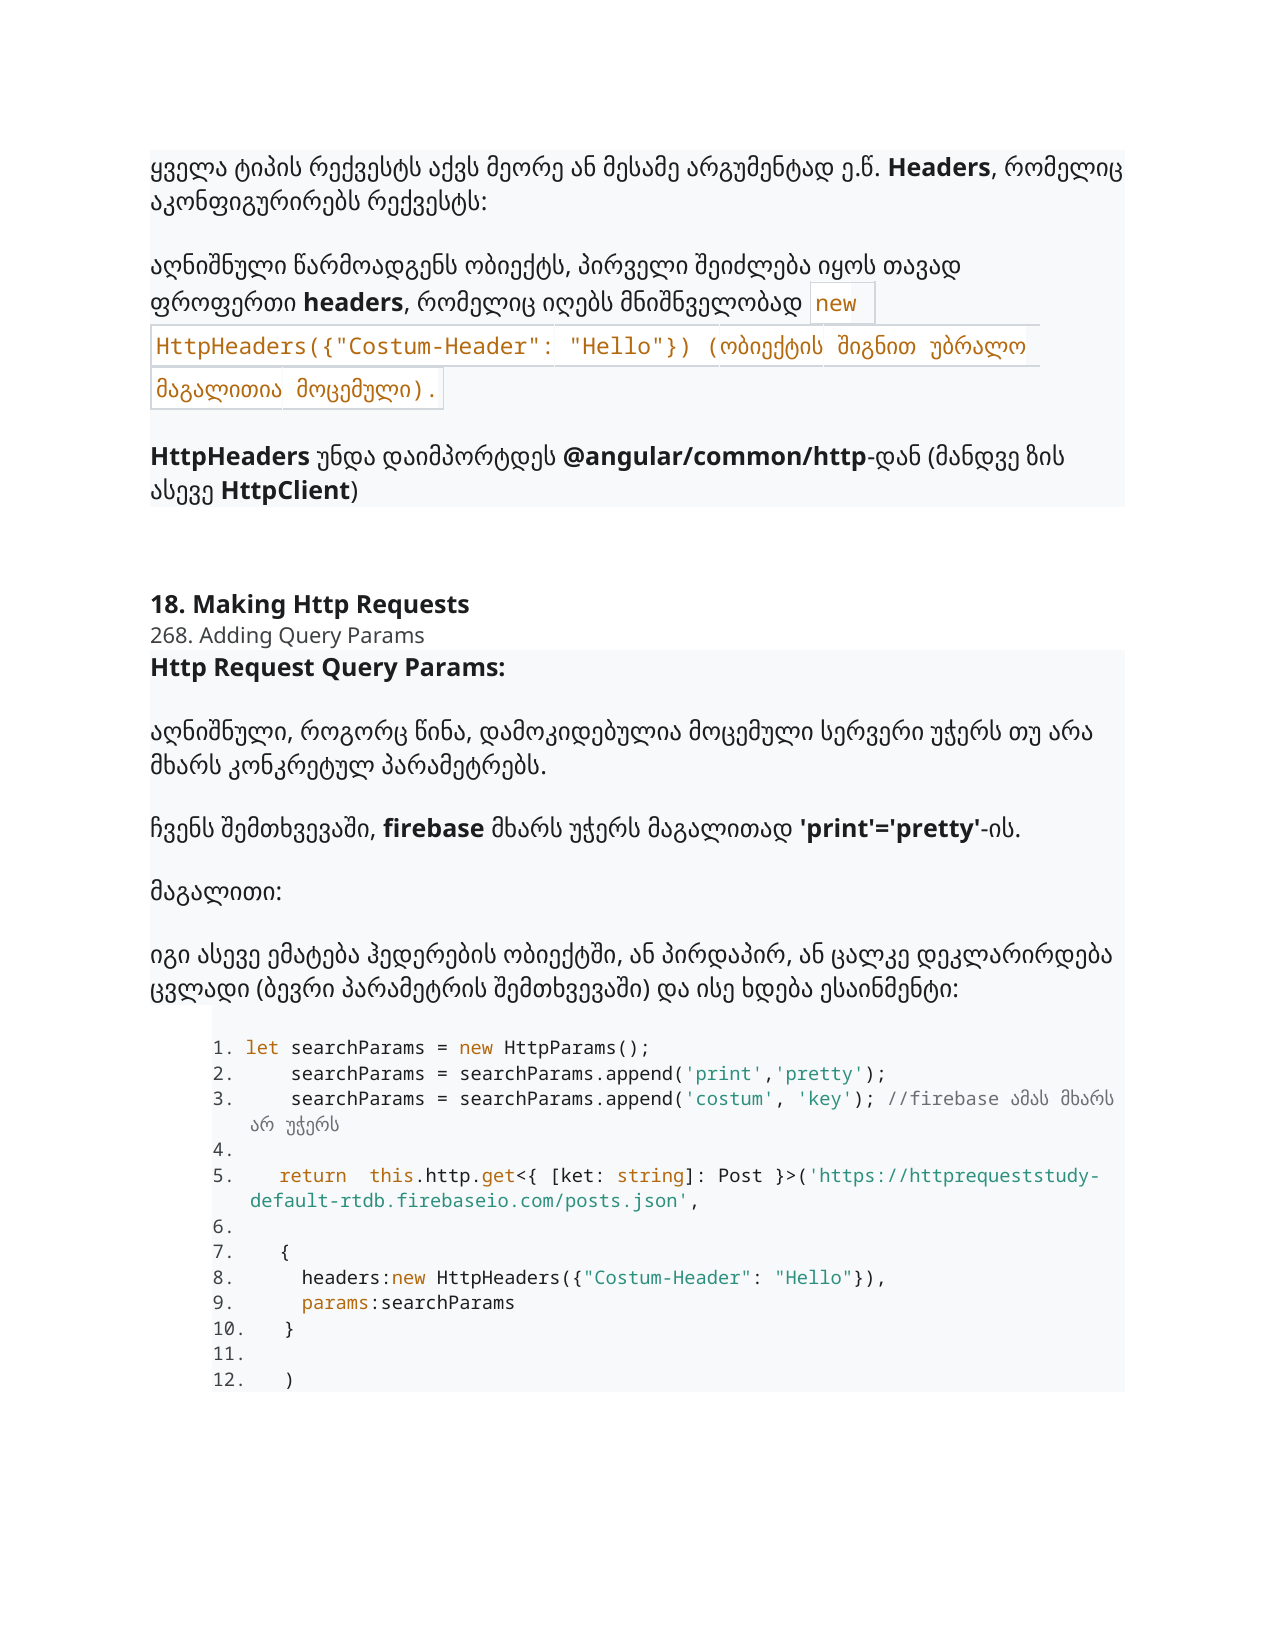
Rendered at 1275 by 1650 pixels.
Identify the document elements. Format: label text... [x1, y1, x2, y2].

text ყველა ტიპის რექვესტს აქვს მეორე ან მესამე არგუმენტად ე.წ. Headers, რომელიც აკონფიგურირებს რექვესტს: [150, 150, 1125, 218]
list ) [212, 1366, 1125, 1392]
list searchParams = searchParams.append('print','pretty'); [212, 1060, 1125, 1085]
text მაგალითი: [150, 874, 1125, 908]
list } [212, 1315, 1125, 1341]
text Http Request Query Params: [150, 650, 1125, 684]
text 268. Adding Query Params [150, 620, 1125, 650]
list params:searchParams [212, 1289, 1125, 1315]
text 18. Making Http Requests [150, 583, 1125, 620]
text აღნიშნული, როგორც წინა, დამოკიდებულია მოცემული სერვერი უჭერს თუ არა მხარს კონკრეტულ პარამეტრებს. [150, 713, 1125, 781]
list headers:new HttpHeaders({"Costum-Header": "Hello"}), [212, 1264, 1125, 1289]
text HttpHeaders უნდა დაიმპორტდეს @angular/common/http-დან (მანდვე ზის ასევე HttpClient) [150, 439, 1125, 507]
list return this.http.get<{ [ket: string]: Post }>('https://httprequeststudy-default-rtdb.firebaseio.com/posts.json', [212, 1162, 1125, 1213]
text იგი ასევე ემატება ჰედერების ობიექტში, ან პირდაპირ, ან ცალკე დეკლარირდება ცვლადი (ბევრი პარამეტრის შემთხვევაში) და ისე ხდება ესაინმენტი: [150, 937, 1125, 1005]
text აღნიშნული წარმოადგენს ობიექტს, პირველი შეიძლება იყოს თავად ფროფერთი headers, რომელიც იღებს მნიშნველობად new HttpHeaders({"Costum-Header": "Hello"}) (ობიექტის შიგნით უბრალო მაგალითია მოცემული). [150, 247, 1125, 409]
list let searchParams = new HttpParams(); [212, 1034, 1125, 1060]
list searchParams = searchParams.append('costum', 'key'); //firebase ამას მხარს არ უჭერს [212, 1085, 1125, 1136]
text ჩვენს შემთხვევაში, firebase მხარს უჭერს მაგალითად 'print'='pretty'-ის. [150, 811, 1125, 845]
list { [212, 1238, 1125, 1264]
